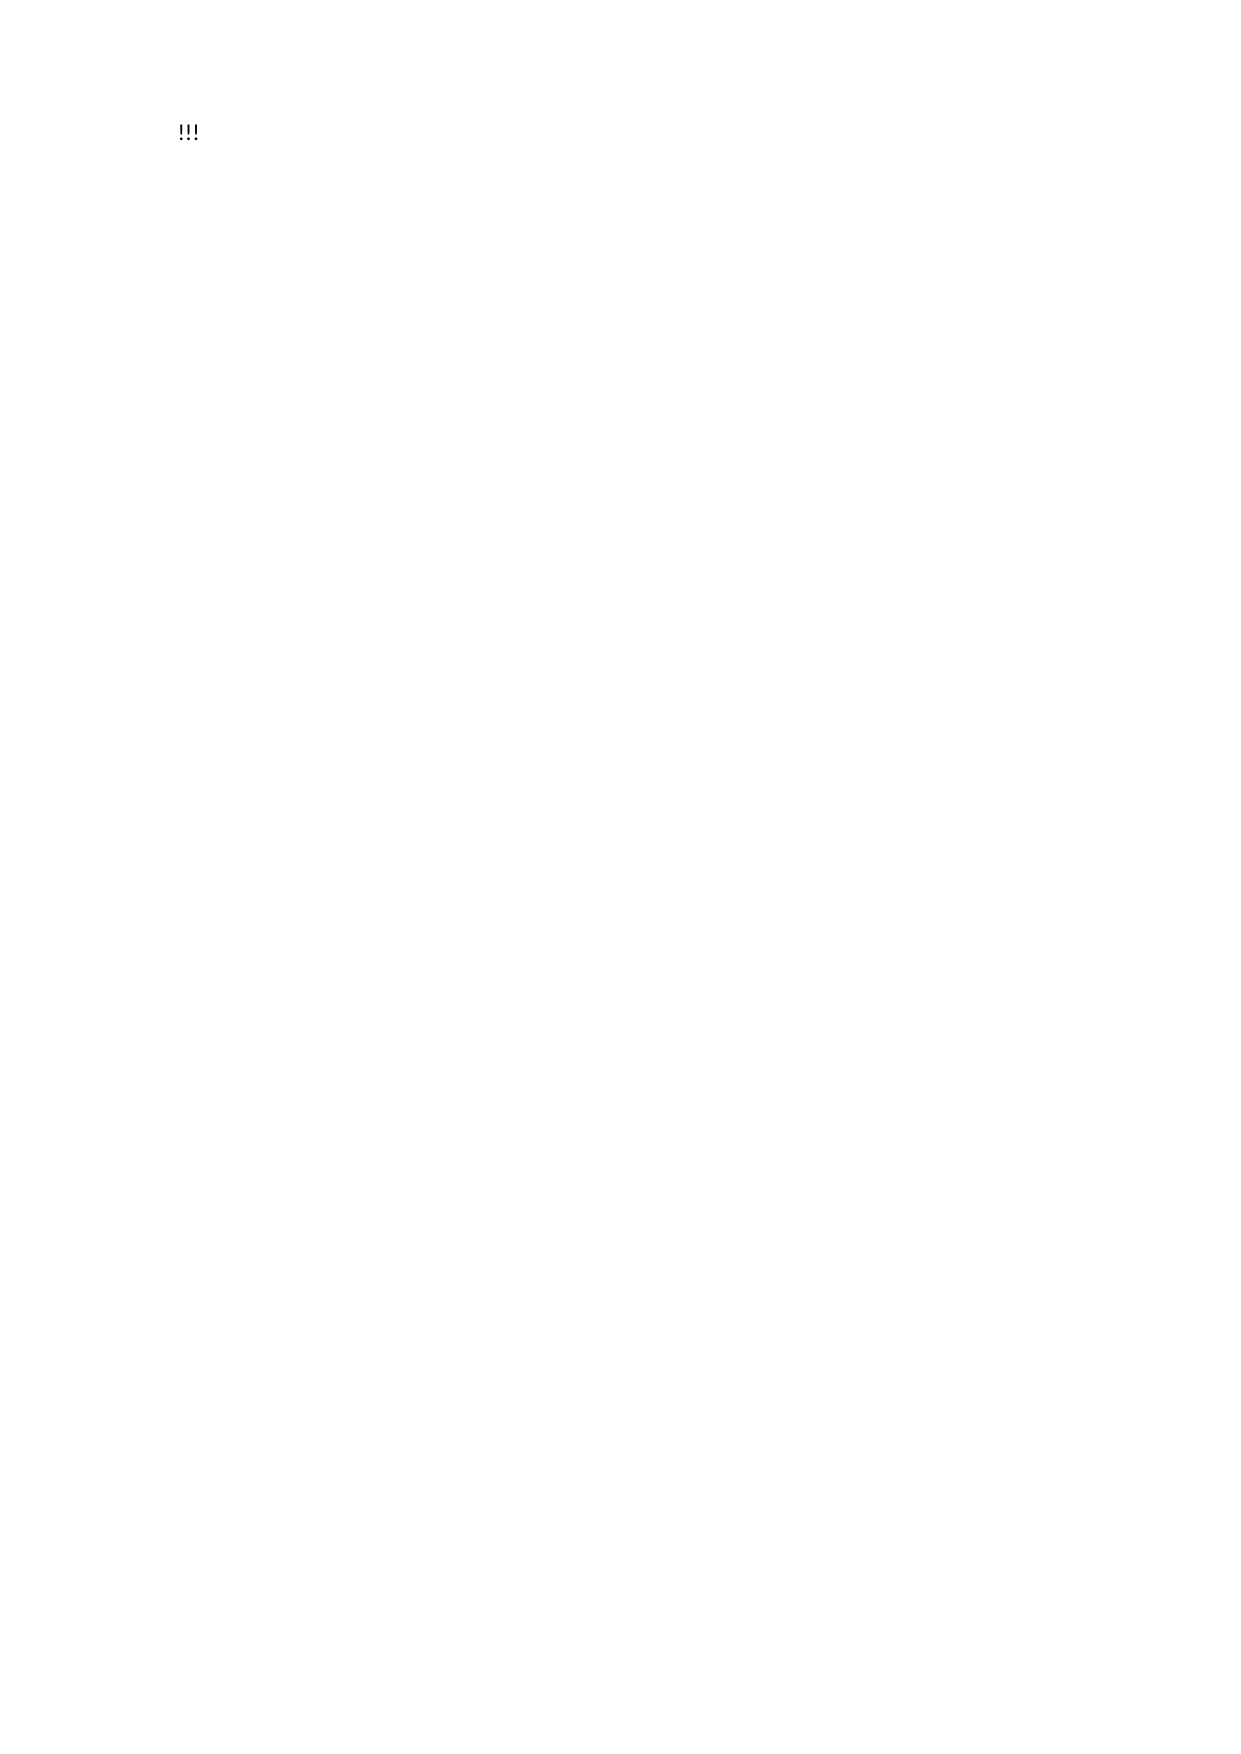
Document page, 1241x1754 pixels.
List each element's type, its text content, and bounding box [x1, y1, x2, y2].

text !!! [177, 118, 1152, 146]
